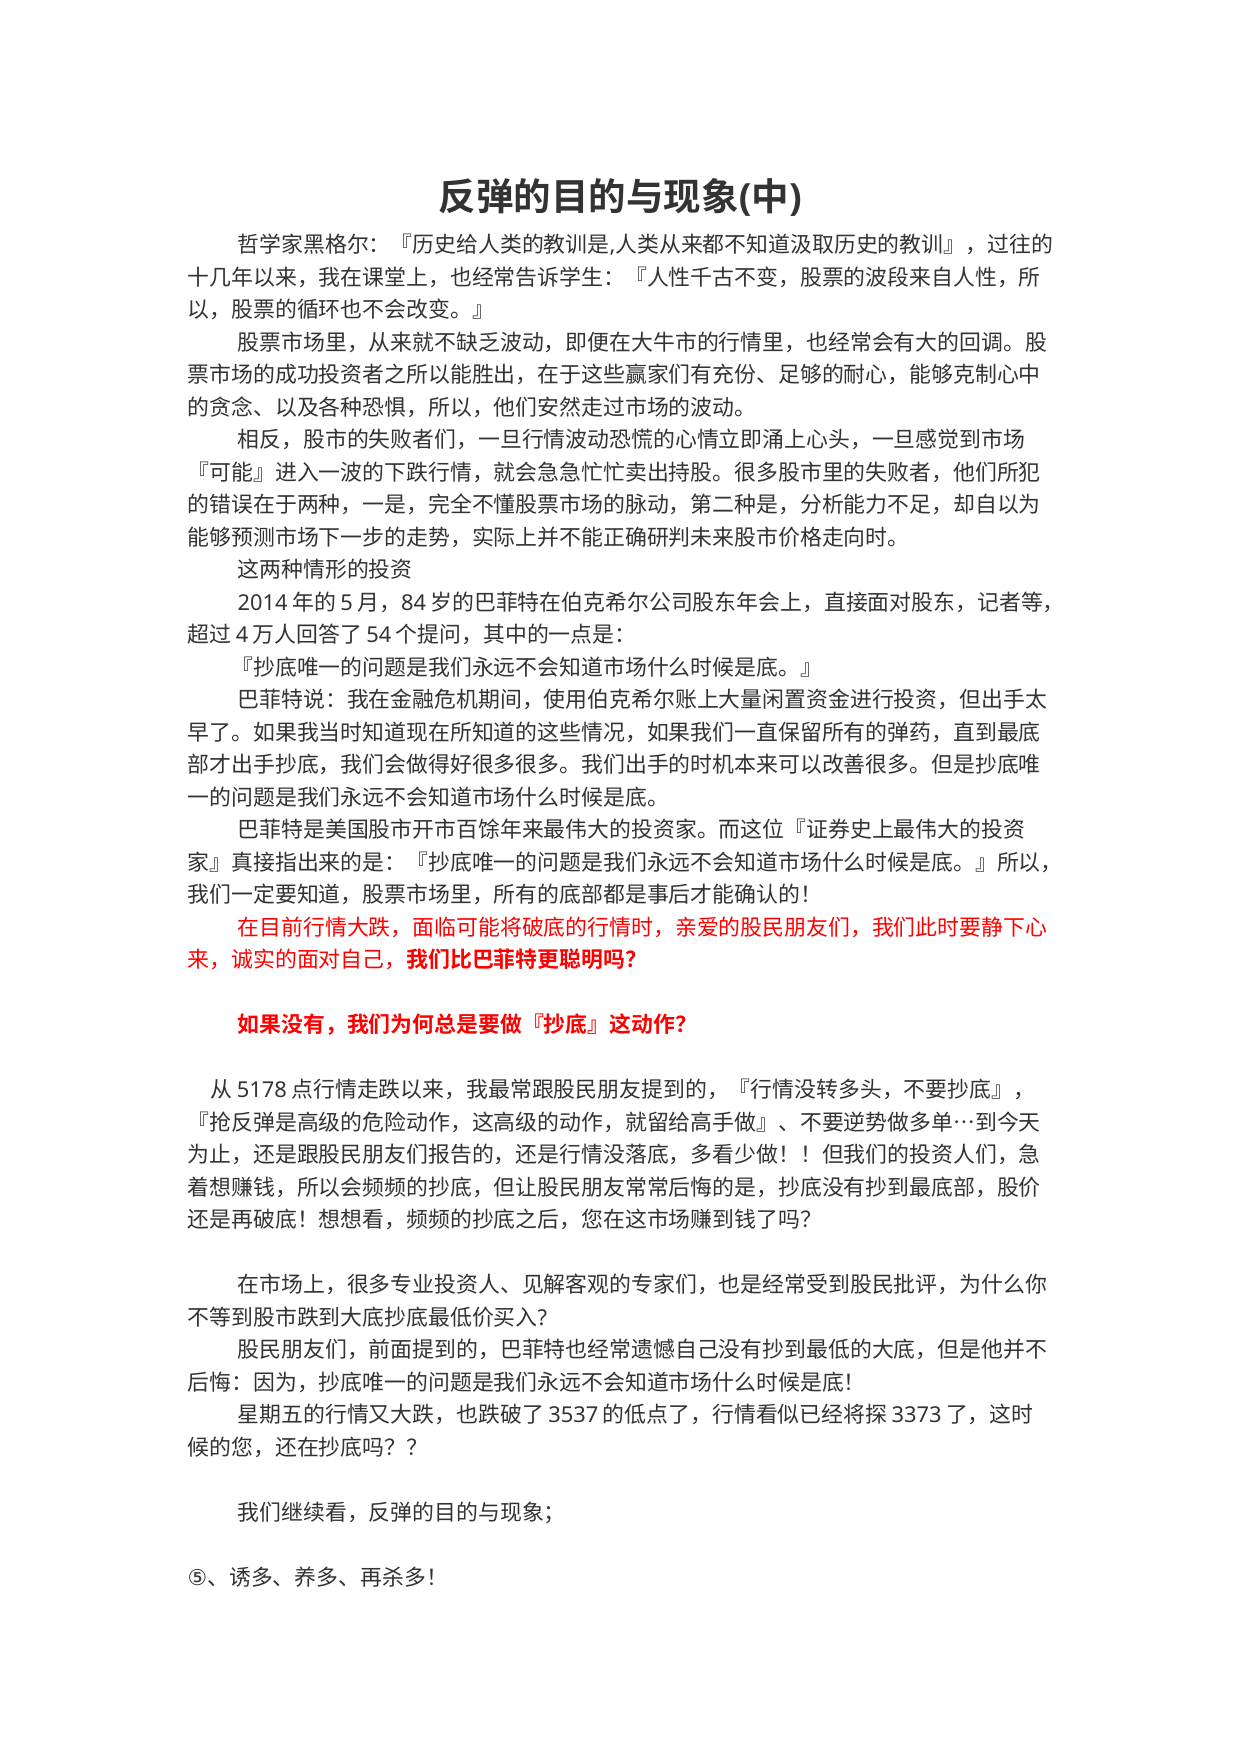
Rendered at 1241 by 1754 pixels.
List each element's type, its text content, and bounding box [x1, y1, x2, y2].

text ⑤、诱多、养多、再杀多！ [187, 1559, 1053, 1592]
text 在市场上，很多专业投资人、见解客观的专家们，也是经常受到股民批评，为什么你不等到股市跌到大底抄底最低价买入? [187, 1267, 1053, 1332]
text 股票市场里，从来就不缺乏波动，即便在大牛市的行情里，也经常会有大的回调。股票市场的成功投资者之所以能胜出，在于这些赢家们有充份、足够的耐心，能够克制心中的贪念、以及各种恐惧，所以，他们安然走过市场的波动。 [187, 324, 1053, 422]
text 反弹的目的与现象(中) [187, 162, 1053, 227]
text 哲学家黑格尔：『历史给人类的教训是,人类从来都不知道汲取历史的教训』，过往的十几年以来，我在课堂上，也经常告诉学生：『人性千古不变，股票的波段来自人性，所以，股票的循环也不会改变。』 [187, 227, 1053, 324]
text 从5178点行情走跌以来，我最常跟股民朋友提到的，『行情没转多头，不要抄底』，『抢反弹是高级的危险动作，这高级的动作，就留给高手做』、不要逆势做多单…到今天为止，还是跟股民朋友们报告的，还是行情没落底，多看少做！！但我们的投资人们，急着想赚钱，所以会频频的抄底，但让股民朋友常常后悔的是，抄底没有抄到最底部，股价还是再破底！想想看，频频的抄底之后，您在这市场赚到钱了吗？ [187, 1072, 1053, 1234]
text 相反，股市的失败者们，一旦行情波动恐慌的心情立即涌上心头，一旦感觉到市场『可能』进入一波的下跌行情，就会急急忙忙卖出持股。很多股市里的失败者，他们所犯的错误在于两种，一是，完全不懂股票市场的脉动，第二种是，分析能力不足，却自以为能够预测市场下一步的走势，实际上并不能正确研判未来股市价格走向时。 [187, 422, 1053, 552]
text 如果没有，我们为何总是要做『抄底』这动作？ [187, 1007, 1053, 1039]
text 这两种情形的投资 [187, 552, 1053, 584]
text 『抄底唯一的问题是我们永远不会知道市场什么时候是底。』 [187, 649, 1053, 682]
text 我们继续看，反弹的目的与现象； [187, 1494, 1053, 1527]
text 星期五的行情又大跌，也跌破了3537的低点了，行情看似已经将探3373了，这时候的您，还在抄底吗？？ [187, 1397, 1053, 1462]
text 在目前行情大跌，面临可能将破底的行情时，亲爱的股民朋友们，我们此时要静下心来，诚实的面对自己，我们比巴菲特更聪明吗？ [187, 909, 1053, 974]
text 巴菲特是美国股市开市百馀年来最伟大的投资家。而这位『证券史上最伟大的投资家』真接指出来的是：『抄底唯一的问题是我们永远不会知道市场什么时候是底。』所以，我们一定要知道，股票市场里，所有的底部都是事后才能确认的！ [187, 812, 1053, 909]
text 巴菲特说：我在金融危机期间，使用伯克希尔账上大量闲置资金进行投资，但出手太早了。如果我当时知道现在所知道的这些情况，如果我们一直保留所有的弹药，直到最底部才出手抄底，我们会做得好很多很多。我们出手的时机本来可以改善很多。但是抄底唯一的问题是我们永远不会知道市场什么时候是底。 [187, 682, 1053, 812]
text 2014年的5月，84岁的巴菲特在伯克希尔公司股东年会上，直接面对股东，记者等，超过4万人回答了54个提问，其中的一点是： [187, 584, 1053, 649]
text 股民朋友们，前面提到的，巴菲特也经常遗憾自己没有抄到最低的大底，但是他并不后悔：因为，抄底唯一的问题是我们永远不会知道市场什么时候是底！ [187, 1332, 1053, 1397]
